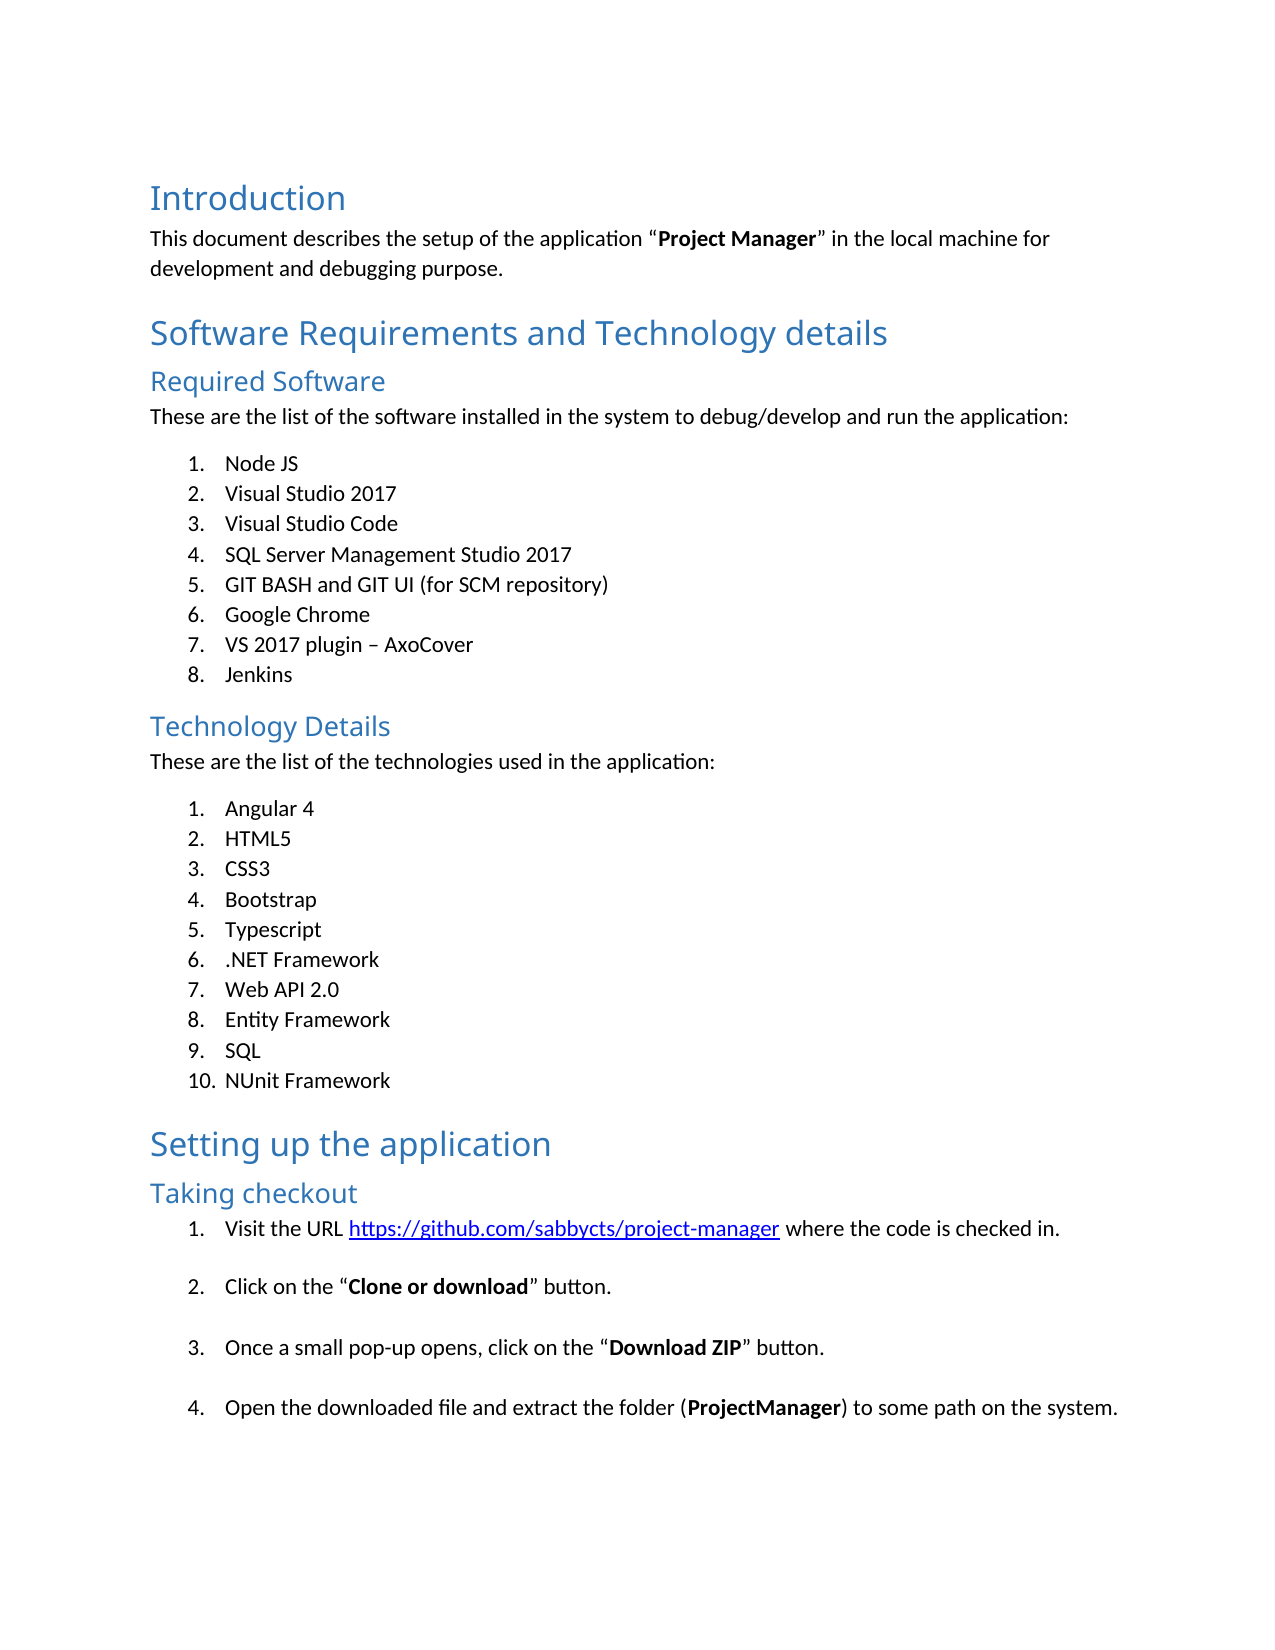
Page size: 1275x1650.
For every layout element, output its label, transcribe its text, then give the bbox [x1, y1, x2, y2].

list CSS3 [187, 854, 1125, 883]
subtitle Taking checkout [150, 1174, 1125, 1211]
subtitle Setting up the application [150, 1121, 1125, 1167]
list VS 2017 plugin – AxoCover [187, 630, 1125, 658]
subtitle Required Software [150, 362, 1125, 399]
list Once a small pop-up opens, click on the “Download ZIP” button. [187, 1333, 1125, 1361]
list Visual Studio 2017 [187, 479, 1125, 507]
subtitle Technology Details [150, 707, 1125, 744]
list Web API 2.0 [187, 975, 1125, 1003]
list SQL [187, 1036, 1125, 1064]
list Node JS [187, 449, 1125, 477]
list NUnit Framework [187, 1066, 1125, 1094]
list HTML5 [187, 824, 1125, 852]
list .NET Framework [187, 945, 1125, 973]
list Visit the URL https://github.com/sabbycts/project-manager where the code is checked in. [187, 1214, 1125, 1270]
list GIT BASH and GIT UI (for SCM repository) [187, 570, 1125, 598]
text These are the list of the technologies used in the application: [150, 747, 1125, 775]
list Open the downloaded file and extract the folder (ProjectManager) to some path on the system. [187, 1393, 1125, 1421]
list Angular 4 [187, 794, 1125, 822]
list Visual Studio Code [187, 509, 1125, 538]
subtitle Introduction [150, 175, 1125, 220]
list Entity Framework [187, 1006, 1125, 1034]
subtitle Software Requirements and Technology details [150, 309, 1125, 355]
list Bootstrap [187, 885, 1125, 913]
list Typescript [187, 915, 1125, 943]
text This document describes the setup of the application “Project Manager” in the local machine for development and debugging purpose. [150, 224, 1125, 282]
list Click on the “Clone or download” button. [187, 1272, 1125, 1331]
list Google Chrome [187, 600, 1125, 628]
list SQL Server Management Studio 2017 [187, 540, 1125, 568]
text These are the list of the software installed in the system to debug/develop and run the application: [150, 402, 1125, 430]
list Jenkins [187, 661, 1125, 689]
